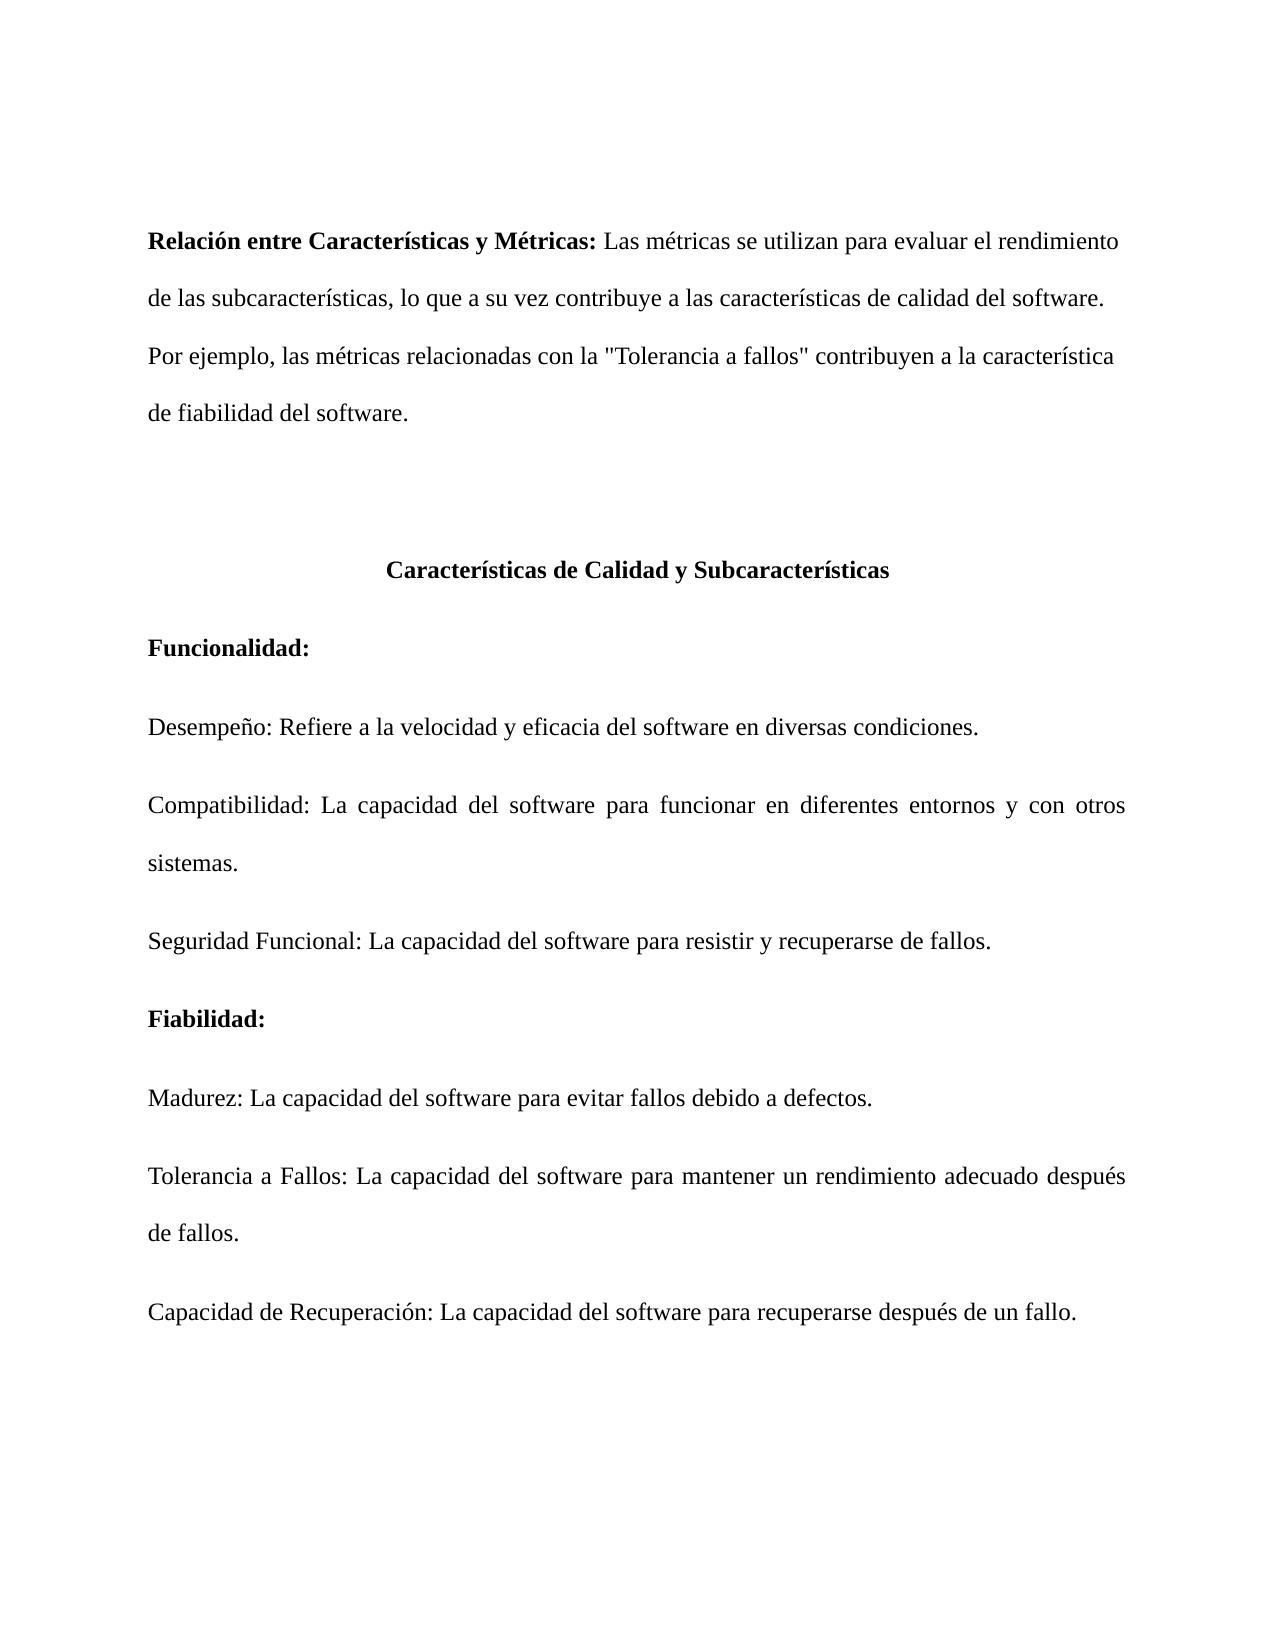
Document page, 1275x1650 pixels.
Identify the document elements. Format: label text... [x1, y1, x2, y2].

text Seguridad Funcional: La capacidad del software para resistir y recuperarse de fallos. [148, 926, 1127, 955]
text Madurez: La capacidad del software para evitar fallos debido a defectos. [148, 1083, 1127, 1111]
text Compatibilidad: La capacidad del software para funcionar en diferentes entornos y con otros sistemas. [148, 790, 1127, 876]
text Relación entre Características y Métricas: Las métricas se utilizan para evaluar el rendimiento de las subcaracterísticas, lo que a su vez contribuye a las características de calidad del software. Por ejemplo, las métricas relacionadas con la "Tolerancia a fallos" contribuyen a la característica de fiabilidad del software. [148, 226, 1127, 427]
text Capacidad de Recuperación: La capacidad del software para recuperarse después de un fallo. [148, 1297, 1127, 1326]
text Tolerancia a Fallos: La capacidad del software para mantener un rendimiento adecuado después de fallos. [148, 1161, 1127, 1247]
text Funcionalidad: [148, 633, 1127, 662]
text Desempeño: Refiere a la velocidad y eficacia del software en diversas condiciones. [148, 712, 1127, 741]
text Fiabilidad: [148, 1004, 1127, 1033]
text Características de Calidad y Subcaracterísticas [148, 555, 1127, 584]
